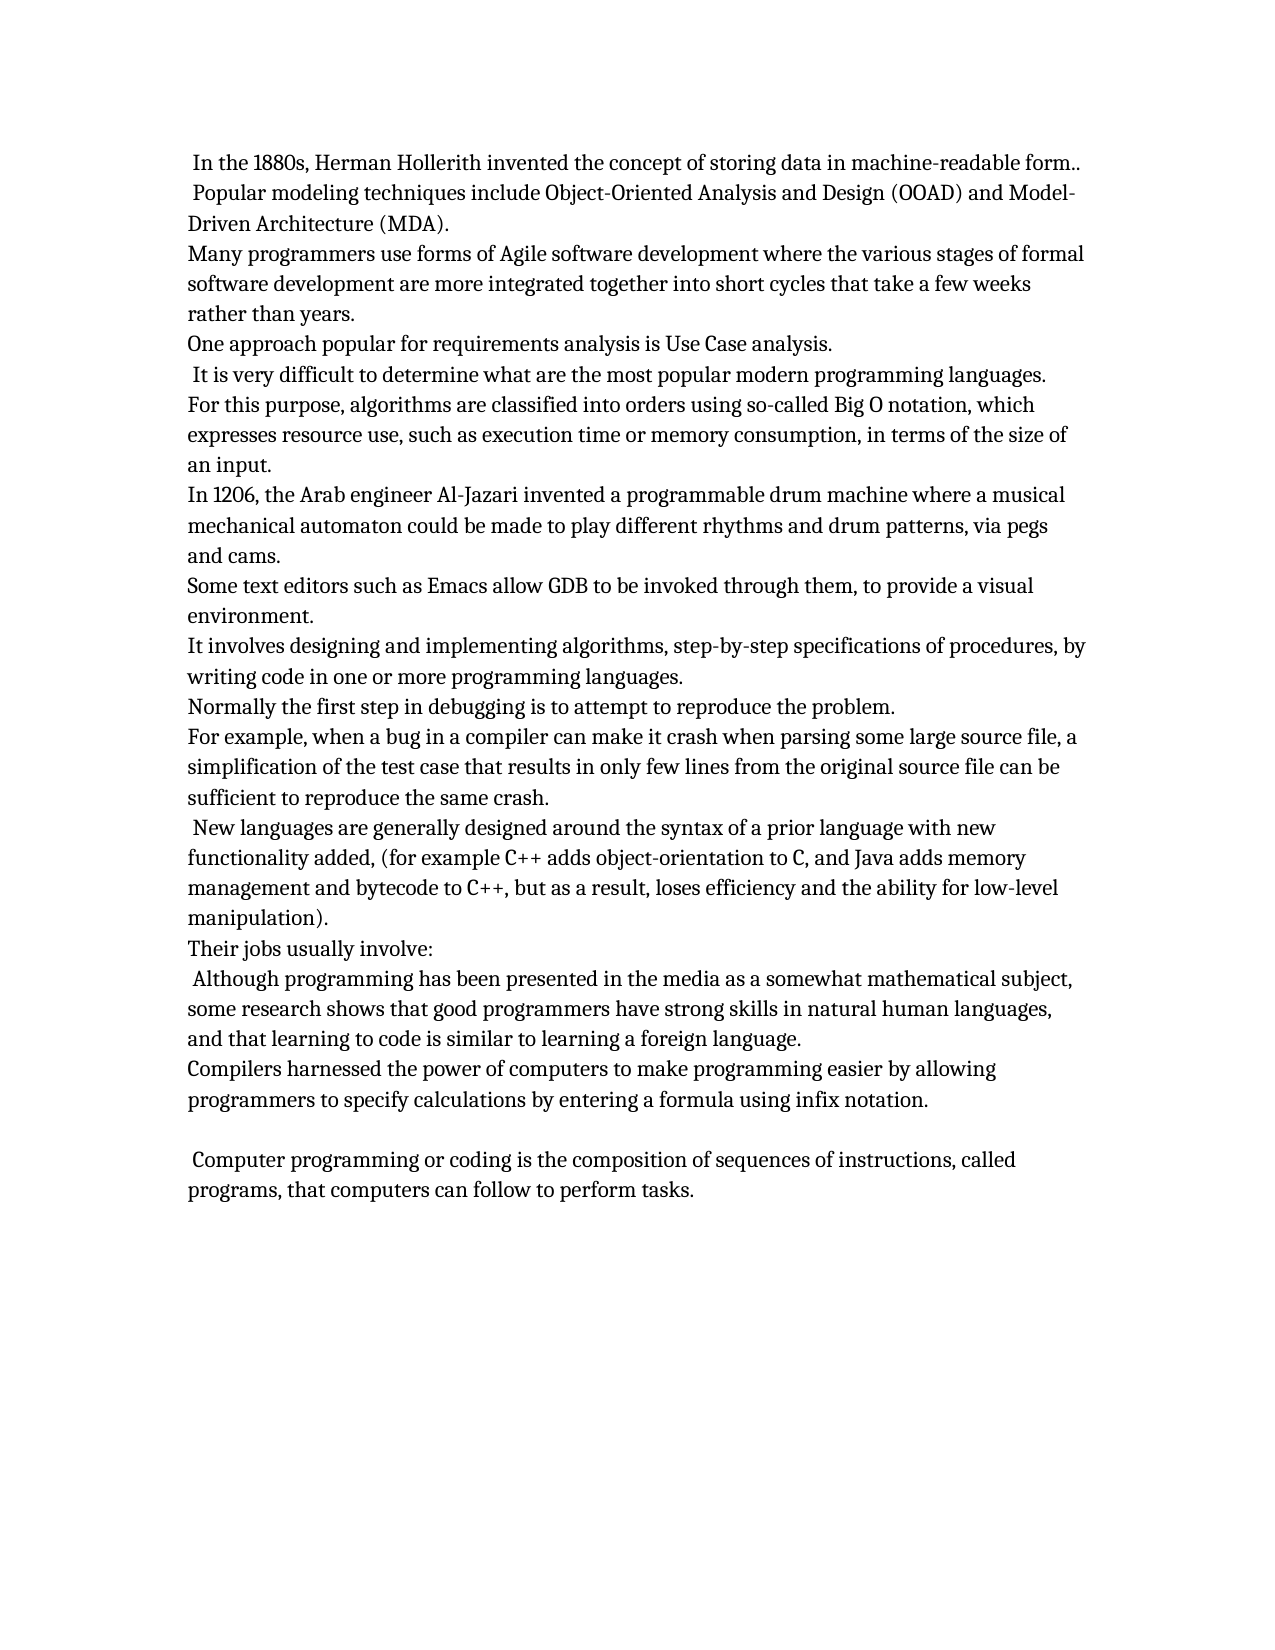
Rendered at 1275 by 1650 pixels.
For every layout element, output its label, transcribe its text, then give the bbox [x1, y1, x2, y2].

text In the 1880s, Herman Hollerith invented the concept of storing data in machine-readable form.. Popular modeling techniques include Object-Oriented Analysis and Design (OOAD) and Model-Driven Architecture (MDA). Many programmers use forms of Agile software development where the various stages of formal software development are more integrated together into short cycles that take a few weeks rather than years. One approach popular for requirements analysis is Use Case analysis. It is very difficult to determine what are the most popular modern programming languages. For this purpose, algorithms are classified into orders using so-called Big O notation, which expresses resource use, such as execution time or memory consumption, in terms of the size of an input. In 1206, the Arab engineer Al-Jazari invented a programmable drum machine where a musical mechanical automaton could be made to play different rhythms and drum patterns, via pegs and cams. Some text editors such as Emacs allow GDB to be invoked through them, to provide a visual environment. It involves designing and implementing algorithms, step-by-step specifications of procedures, by writing code in one or more programming languages. Normally the first step in debugging is to attempt to reproduce the problem. For example, when a bug in a compiler can make it crash when parsing some large source file, a simplification of the test case that results in only few lines from the original source file can be sufficient to reproduce the same crash. New languages are generally designed around the syntax of a prior language with new functionality added, (for example C++ adds object-orientation to C, and Java adds memory management and bytecode to C++, but as a result, loses efficiency and the ability for low-level manipulation). Their jobs usually involve: Although programming has been presented in the media as a somewhat mathematical subject, some research shows that good programmers have strong skills in natural human languages, and that learning to code is similar to learning a foreign language. Compilers harnessed the power of computers to make programming easier by allowing programmers to specify calculations by entering a formula using infix notation. Computer programming or coding is the composition of sequences of instructions, called programs, that computers can follow to perform tasks. [187, 150, 1087, 1203]
